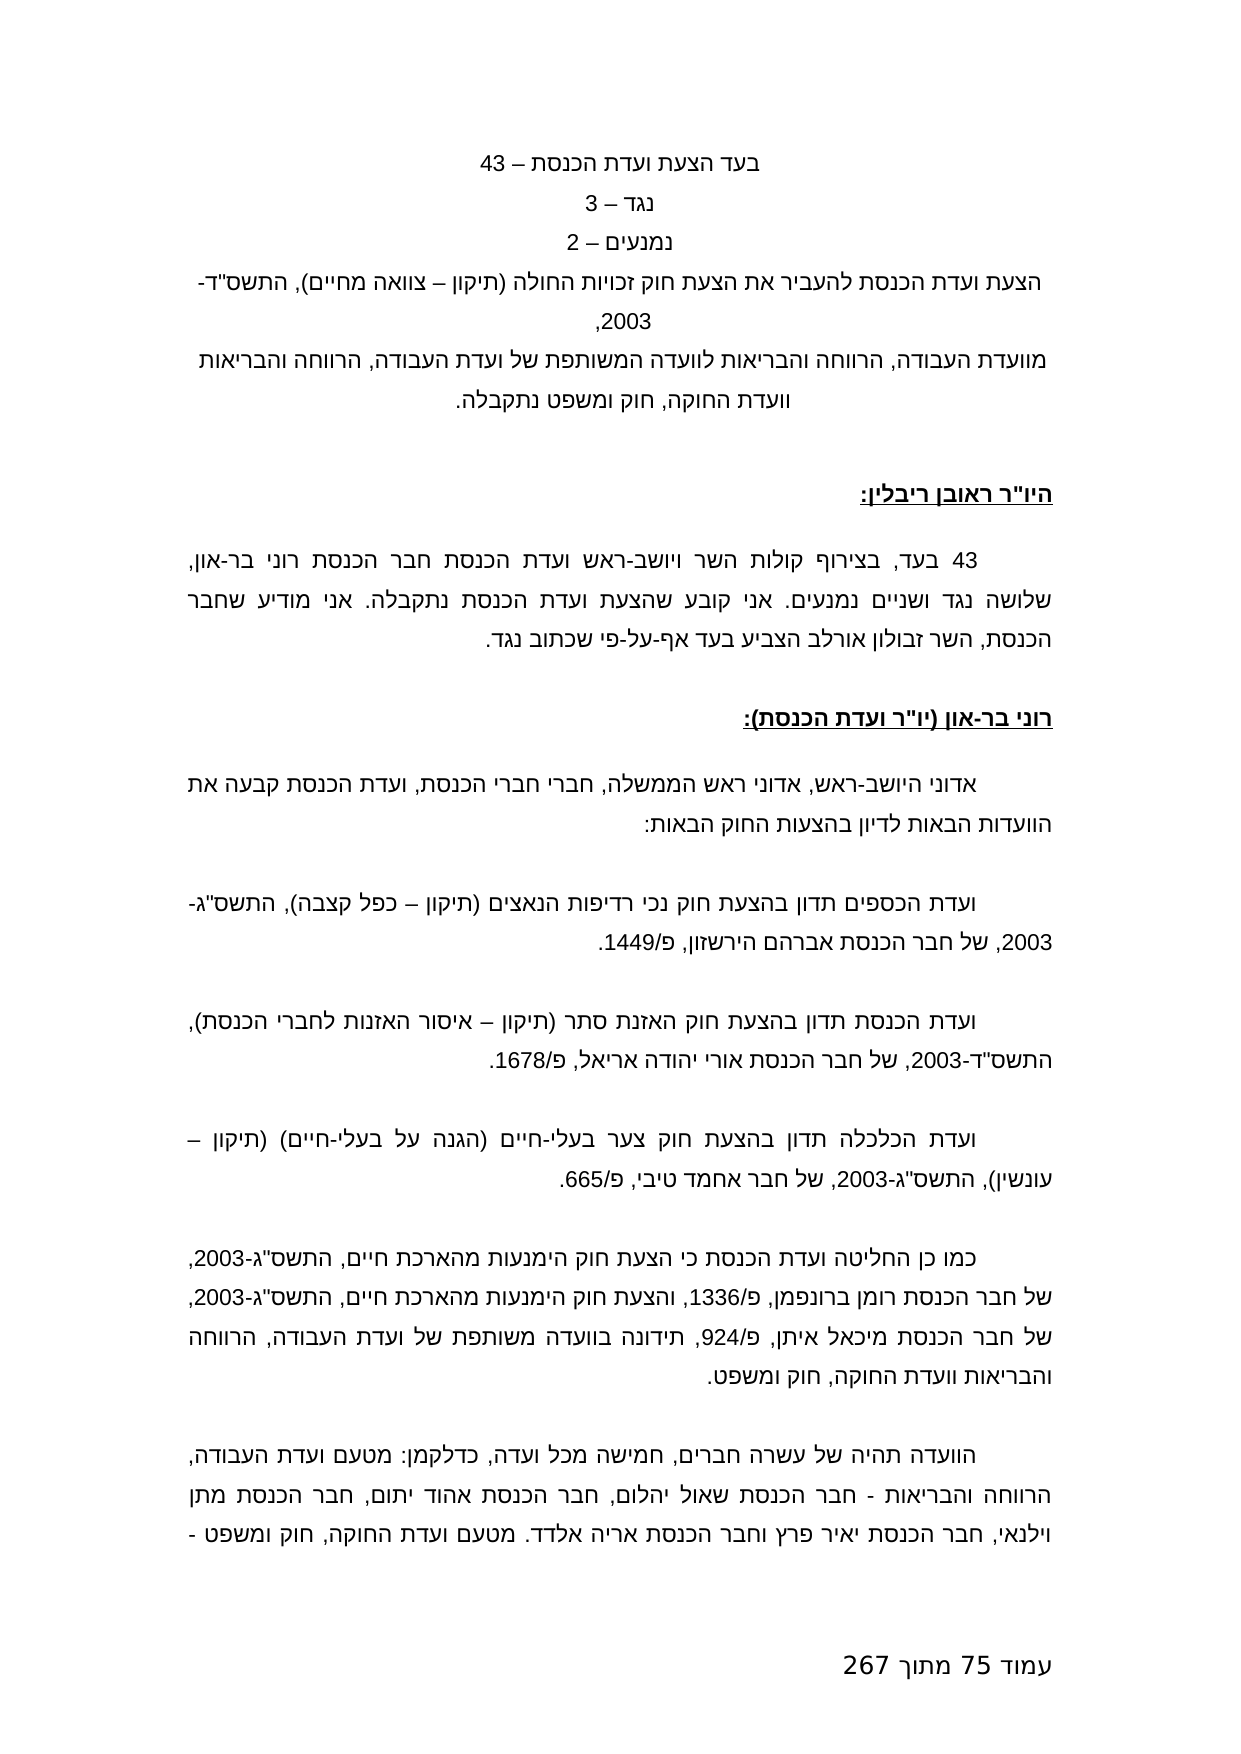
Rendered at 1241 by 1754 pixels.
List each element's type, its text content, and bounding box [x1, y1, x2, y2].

text וועדת החוקה, חוק ומשפט נתקבלה. [187, 387, 1053, 413]
text ועדת הכספים תדון בהצעת חוק נכי רדיפות הנאצים (תיקון – כפל קצבה), התשס"ג-2003, של חבר הכנסת אברהם הירשזון, פ/1449. [187, 889, 1053, 955]
text בעד הצעת ועדת הכנסת – 43 [187, 150, 1053, 176]
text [187, 1442, 1053, 1547]
text נגד – 3 [187, 189, 1053, 216]
text מוועדת העבודה, הרווחה והבריאות לוועדה המשותפת של ועדת העבודה, הרווחה והבריאות [187, 347, 1053, 374]
text הצעת ועדת הכנסת להעביר את הצעת חוק זכויות החולה (תיקון – צוואה מחיים), התשס"ד-2003, [187, 268, 1053, 334]
text 43 בעד, בצירוף קולות השר ויושב-ראש ועדת הכנסת חבר הכנסת רוני בר-און, שלושה נגד ושניים נמנעים. אני קובע שהצעת ועדת הכנסת נתקבלה. אני מודיע שחבר הכנסת, השר זבולון אורלב הצביע בעד אף-על-פי שכתוב נגד. [187, 547, 1053, 653]
text רוני בר-און (יו"ר ועדת הכנסת): [187, 705, 1053, 732]
text כמו כן החליטה ועדת הכנסת כי הצעת חוק הימנעות מהארכת חיים, התשס"ג-2003, של חבר הכנסת רומן ברונפמן, פ/1336, והצעת חוק הימנעות מהארכת חיים, התשס"ג-2003, של חבר הכנסת מיכאל איתן, פ/924, תידונה בוועדה משותפת של ועדת העבודה, הרווחה והבריאות וועדת החוקה, חוק ומשפט. [187, 1245, 1053, 1389]
text ועדת הכנסת תדון בהצעת חוק האזנת סתר (תיקון – איסור האזנות לחברי הכנסת), התשס"ד-2003, של חבר הכנסת אורי יהודה אריאל, פ/1678. [187, 1008, 1053, 1074]
text ועדת הכלכלה תדון בהצעת חוק צער בעלי-חיים (הגנה על בעלי-חיים) (תיקון – עונשין), התשס"ג-2003, של חבר אחמד טיבי, פ/665. [187, 1126, 1053, 1192]
text אדוני היושב-ראש, אדוני ראש הממשלה, חברי חברי הכנסת, ועדת הכנסת קבעה את הוועדות הבאות לדיון בהצעות החוק הבאות: [187, 771, 1053, 837]
text היו"ר ראובן ריבלין: [187, 481, 1053, 508]
text נמנעים – 2 [187, 229, 1053, 255]
